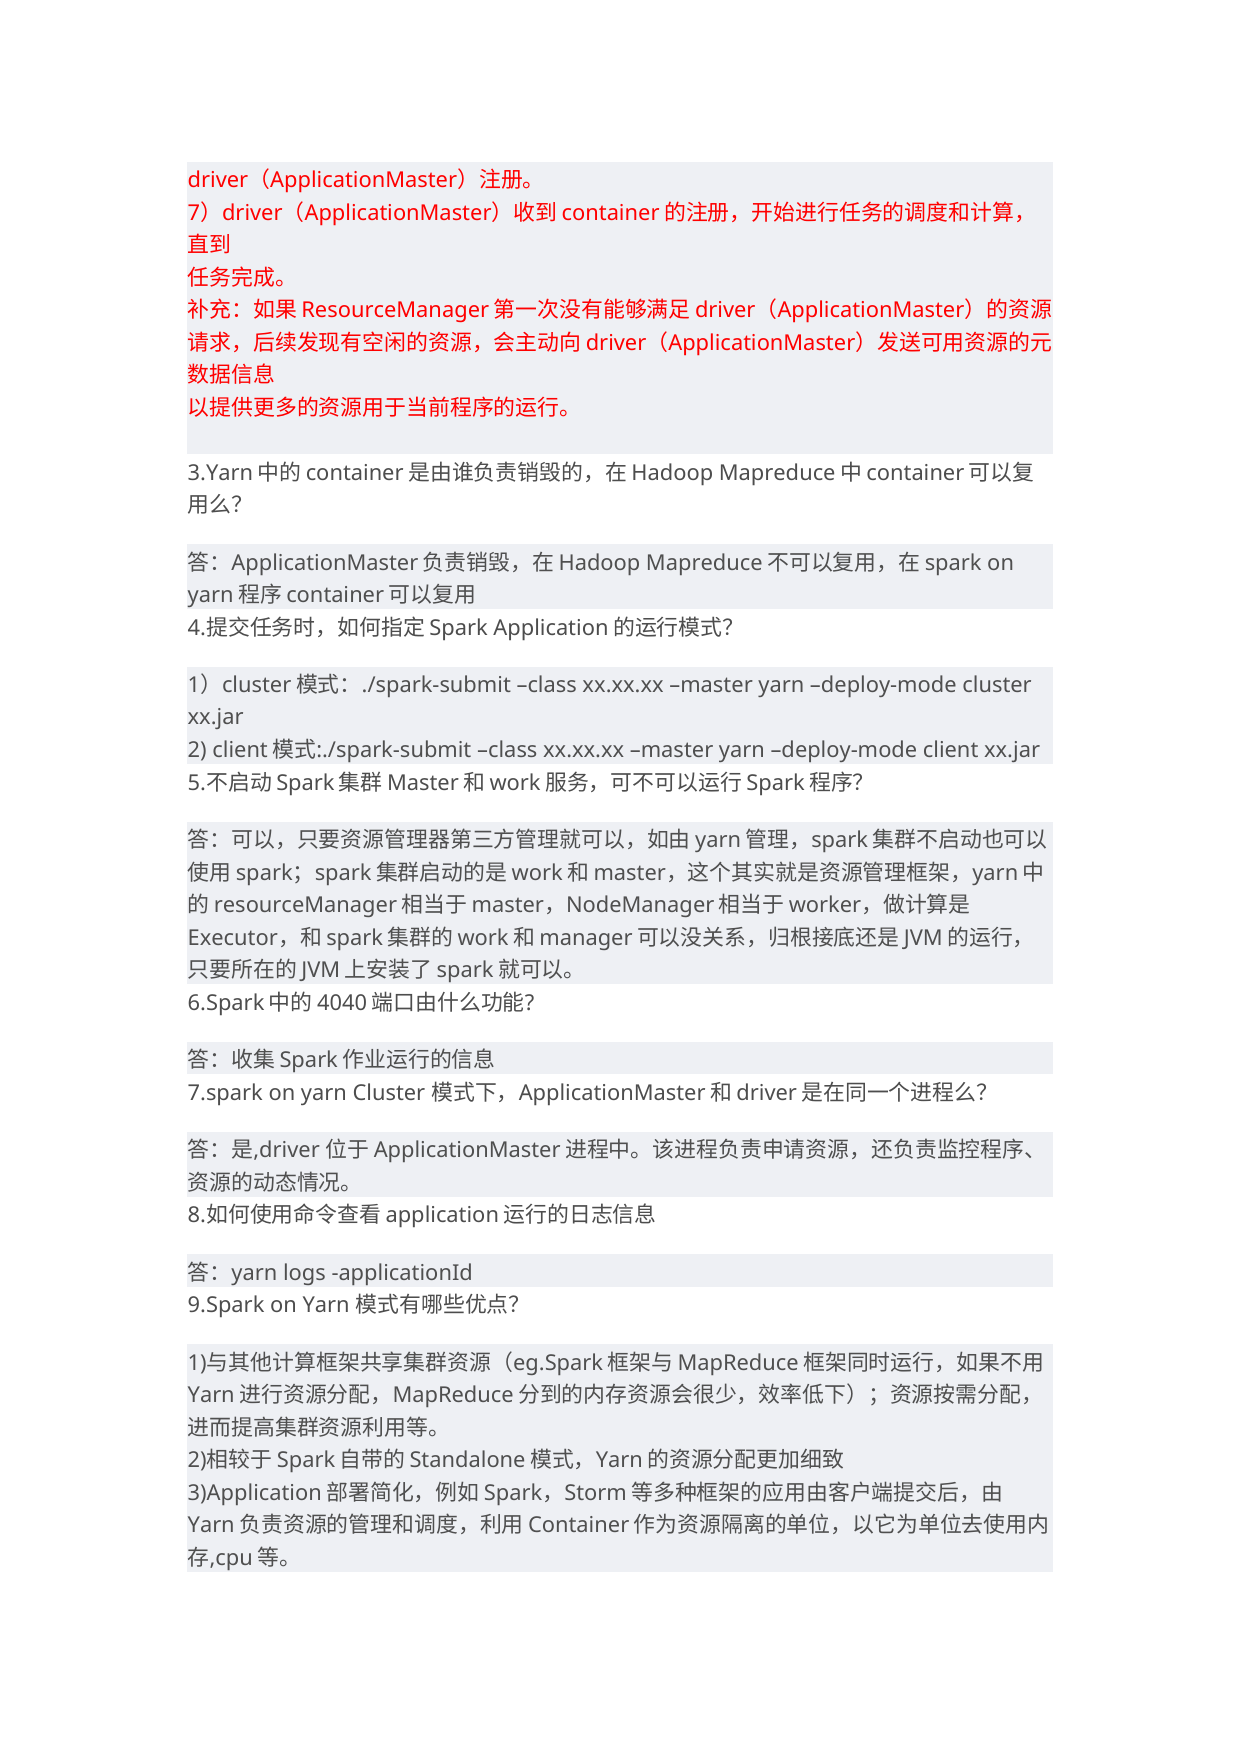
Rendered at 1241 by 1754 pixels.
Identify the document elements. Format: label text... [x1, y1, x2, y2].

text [187, 162, 1053, 422]
text 4.提交任务时，如何指定Spark Application的运行模式？ [187, 609, 1053, 642]
text 答：yarn logs -applicationId [187, 1254, 1053, 1287]
text 答：收集Spark作业运行的信息 [187, 1042, 1053, 1074]
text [187, 1344, 1053, 1572]
text 1）cluster模式：./spark-submit –class xx.xx.xx –master yarn –deploy-mode cluster xx.jar 2) client模式:./spark-submit –class xx.xx.xx –master yarn –deploy-mode client xx.jar [187, 667, 1053, 764]
text 3.Yarn中的container是由谁负责销毁的，在Hadoop Mapreduce中container可以复用么？ [187, 454, 1053, 519]
text 9.Spark on Yarn 模式有哪些优点？ [187, 1287, 1053, 1319]
text 答：ApplicationMaster负责销毁，在Hadoop Mapreduce不可以复用，在spark on yarn程序container可以复用 [187, 544, 1053, 609]
text 7.spark on yarn Cluster 模式下，ApplicationMaster和driver是在同一个进程么？ [187, 1074, 1053, 1107]
text 答：可以，只要资源管理器第三方管理就可以，如由yarn管理，spark集群不启动也可以使用spark；spark集群启动的是work和master，这个其实就是资源管理框架，yarn中的resourceManager相当于master，NodeManager相当于worker，做计算是Executor，和spark集群的work和manager可以没关系，归根接底还是JVM的运行，只要所在的JVM上安装了spark就可以。 [187, 822, 1053, 984]
text 5.不启动Spark集群Master和work服务，可不可以运行Spark程序？ [187, 764, 1053, 797]
text 8.如何使用命令查看application运行的日志信息 [187, 1197, 1053, 1229]
text 答：是,driver 位于ApplicationMaster进程中。该进程负责申请资源，还负责监控程序、资源的动态情况。 [187, 1132, 1053, 1197]
text 6.Spark中的4040端口由什么功能? [187, 984, 1053, 1017]
